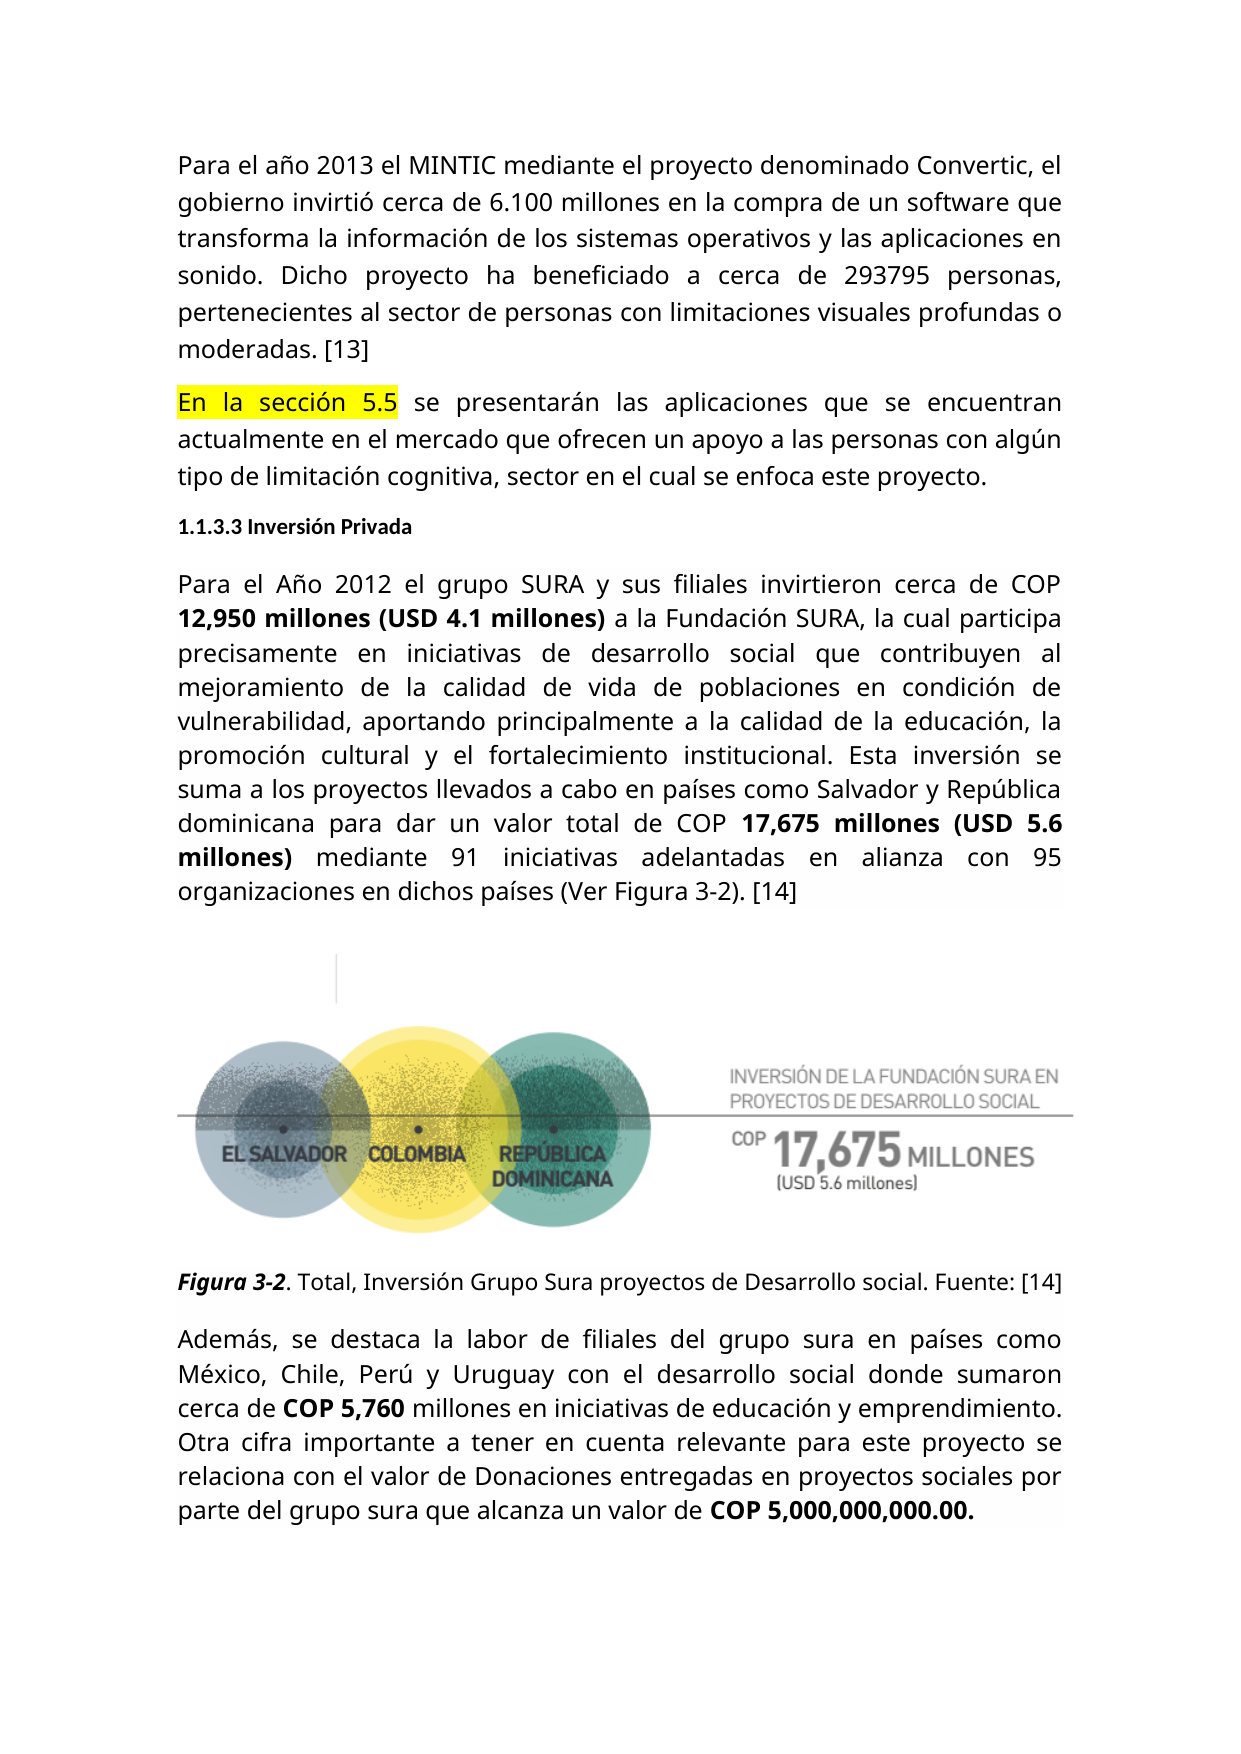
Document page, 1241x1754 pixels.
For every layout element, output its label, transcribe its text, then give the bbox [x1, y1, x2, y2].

text Además, se destaca la labor de filiales del grupo sura en países como México, Chile, Perú y Uruguay con el desarrollo social donde sumaron cerca de COP 5,760 millones en iniciativas de educación y emprendimiento. Otra cifra importante a tener en cuenta relevante para este proyecto se relaciona con el valor de Donaciones entregadas en proyectos sociales por parte del grupo sura que alcanza un valor de COP 5,000,000,000.00. [177, 1322, 1063, 1527]
text Figura 3-2. Total, Inversión Grupo Sura proyectos de Desarrollo social. Fuente: [14] [177, 1266, 1063, 1297]
text 1.1.3.3 Inversión Privada [177, 512, 1063, 540]
picture [177, 954, 1098, 1239]
text En la sección 5.5 se presentarán las aplicaciones que se encuentran actualmente en el mercado que ofrecen un apoyo a las personas con algún tipo de limitación cognitiva, sector en el cual se enfoca este proyecto. [177, 385, 1063, 492]
text Para el Año 2012 el grupo SURA y sus filiales invirtieron cerca de COP 12,950 millones (USD 4.1 millones) a la Fundación SURA, la cual participa precisamente en iniciativas de desarrollo social que contribuyen al mejoramiento de la calidad de vida de poblaciones en condición de vulnerabilidad, aportando principalmente a la calidad de la educación, la promoción cultural y el fortalecimiento institucional. Esta inversión se suma a los proyectos llevados a cabo en países como Salvador y República dominicana para dar un valor total de COP 17,675 millones (USD 5.6 millones) mediante 91 iniciativas adelantadas en alianza con 95 organizaciones en dichos países (Ver Figura 3-2). [14] [177, 567, 1063, 908]
text Para el año 2013 el MINTIC mediante el proyecto denominado Convertic, el gobierno invirtió cerca de 6.100 millones en la compra de un software que transforma la información de los sistemas operativos y las aplicaciones en sonido. Dicho proyecto ha beneficiado a cerca de 293795 personas, pertenecientes al sector de personas con limitaciones visuales profundas o moderadas. [13] [177, 148, 1063, 366]
